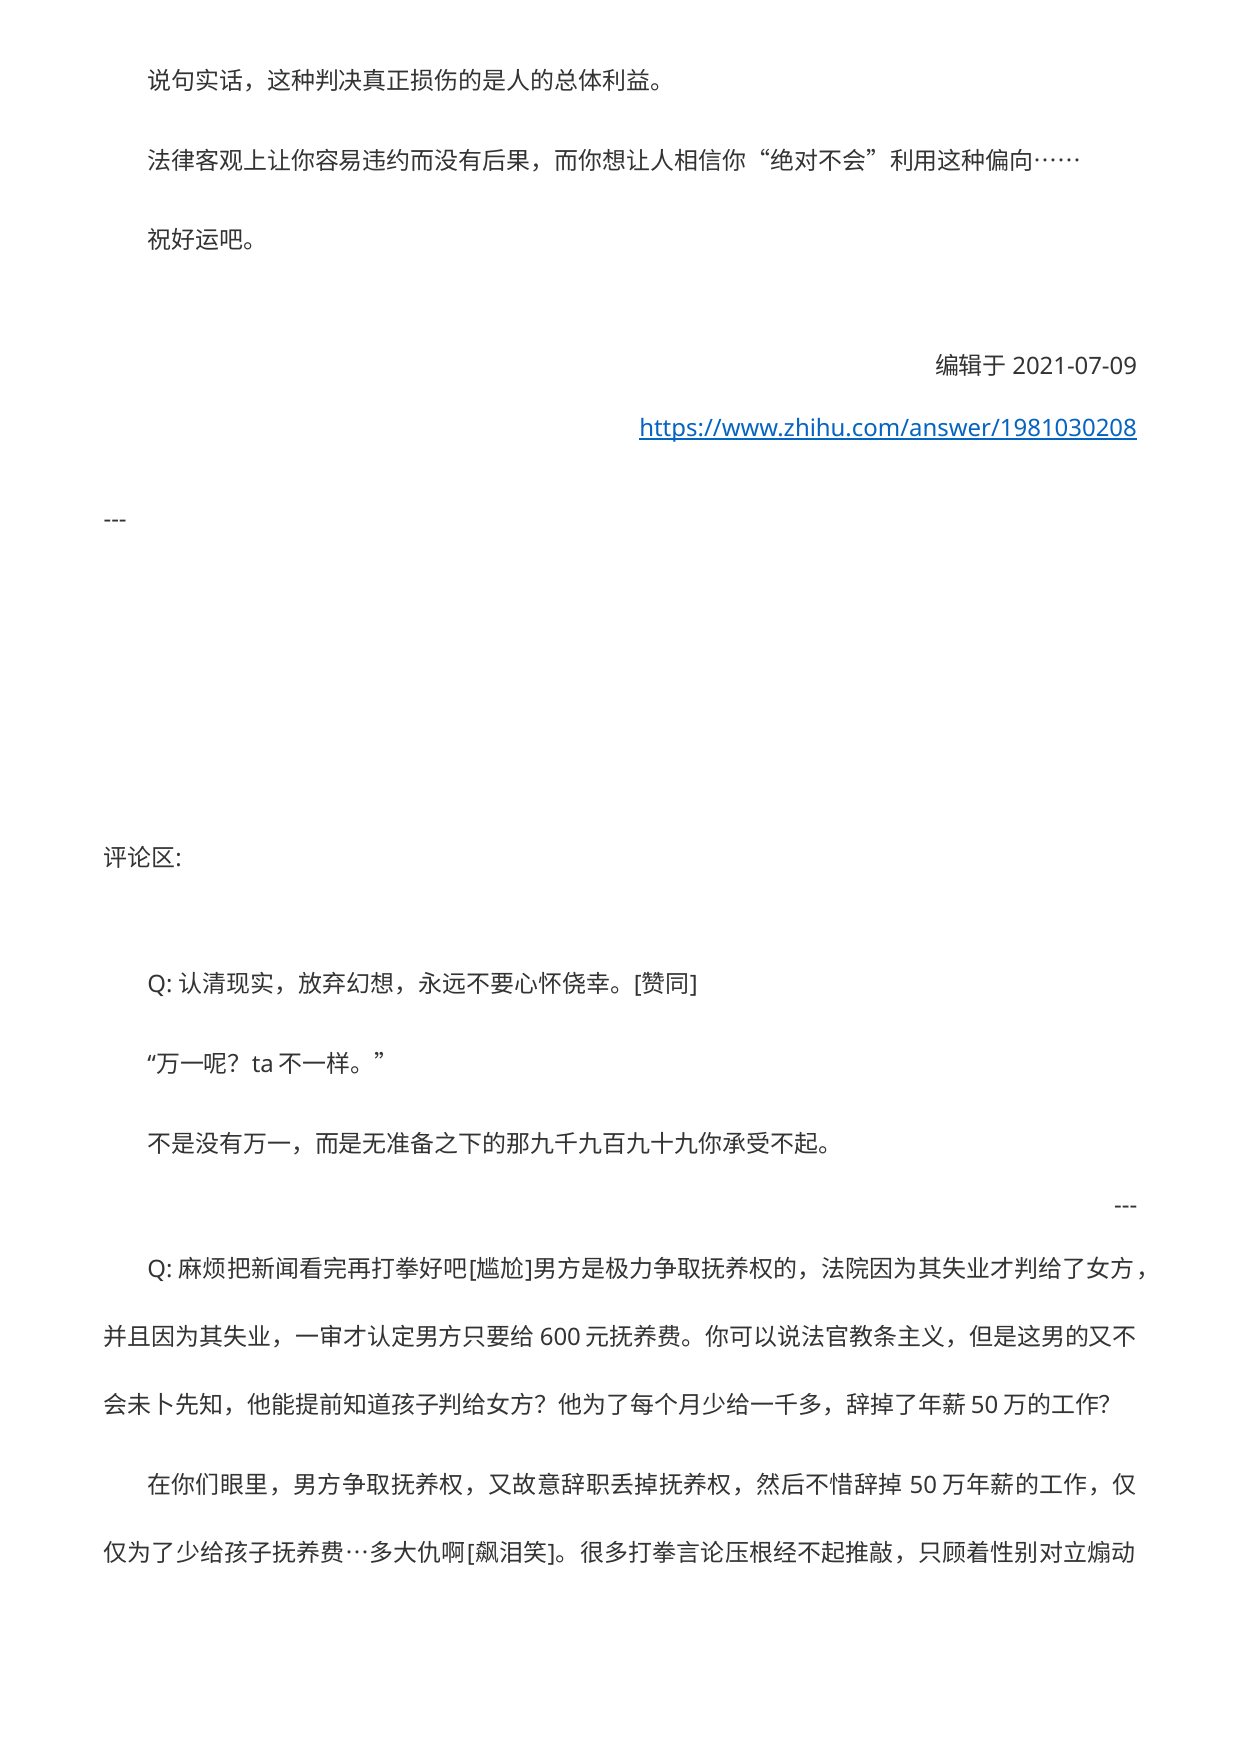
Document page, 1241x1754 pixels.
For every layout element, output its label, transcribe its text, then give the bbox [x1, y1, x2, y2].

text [103, 1449, 1137, 1585]
text https://www.zhihu.com/answer/1981030208 [103, 410, 1137, 444]
text 说句实话，这种判决真正损伤的是人的总体利益。 [103, 45, 1137, 113]
text --- [103, 1187, 1137, 1221]
text --- [103, 502, 1137, 536]
text 编辑于 2021-07-09 [103, 330, 1137, 398]
text 法律客观上让你容易违约而没有后果，而你想让人相信你“绝对不会”利用这种偏向…… [103, 125, 1137, 193]
text Q: 认清现实，放弃幻想，永远不要心怀侥幸。[赞同] [103, 948, 1137, 1016]
text 祝好运吧。 [103, 204, 1137, 272]
text 评论区: [103, 822, 1137, 890]
text “万一呢？ta不一样。” [103, 1028, 1137, 1096]
text Q: 麻烦把新闻看完再打拳好吧[尴尬]男方是极力争取抚养权的，法院因为其失业才判给了女方，并且因为其失业，一审才认定男方只要给600元抚养费。你可以说法官教条主义，但是这男的又不会未卜先知，他能提前知道孩子判给女方？他为了每个月少给一千多，辞掉了年薪50万的工作？ [103, 1233, 1137, 1437]
text 不是没有万一，而是无准备之下的那九千九百九十九你承受不起。 [103, 1108, 1137, 1176]
